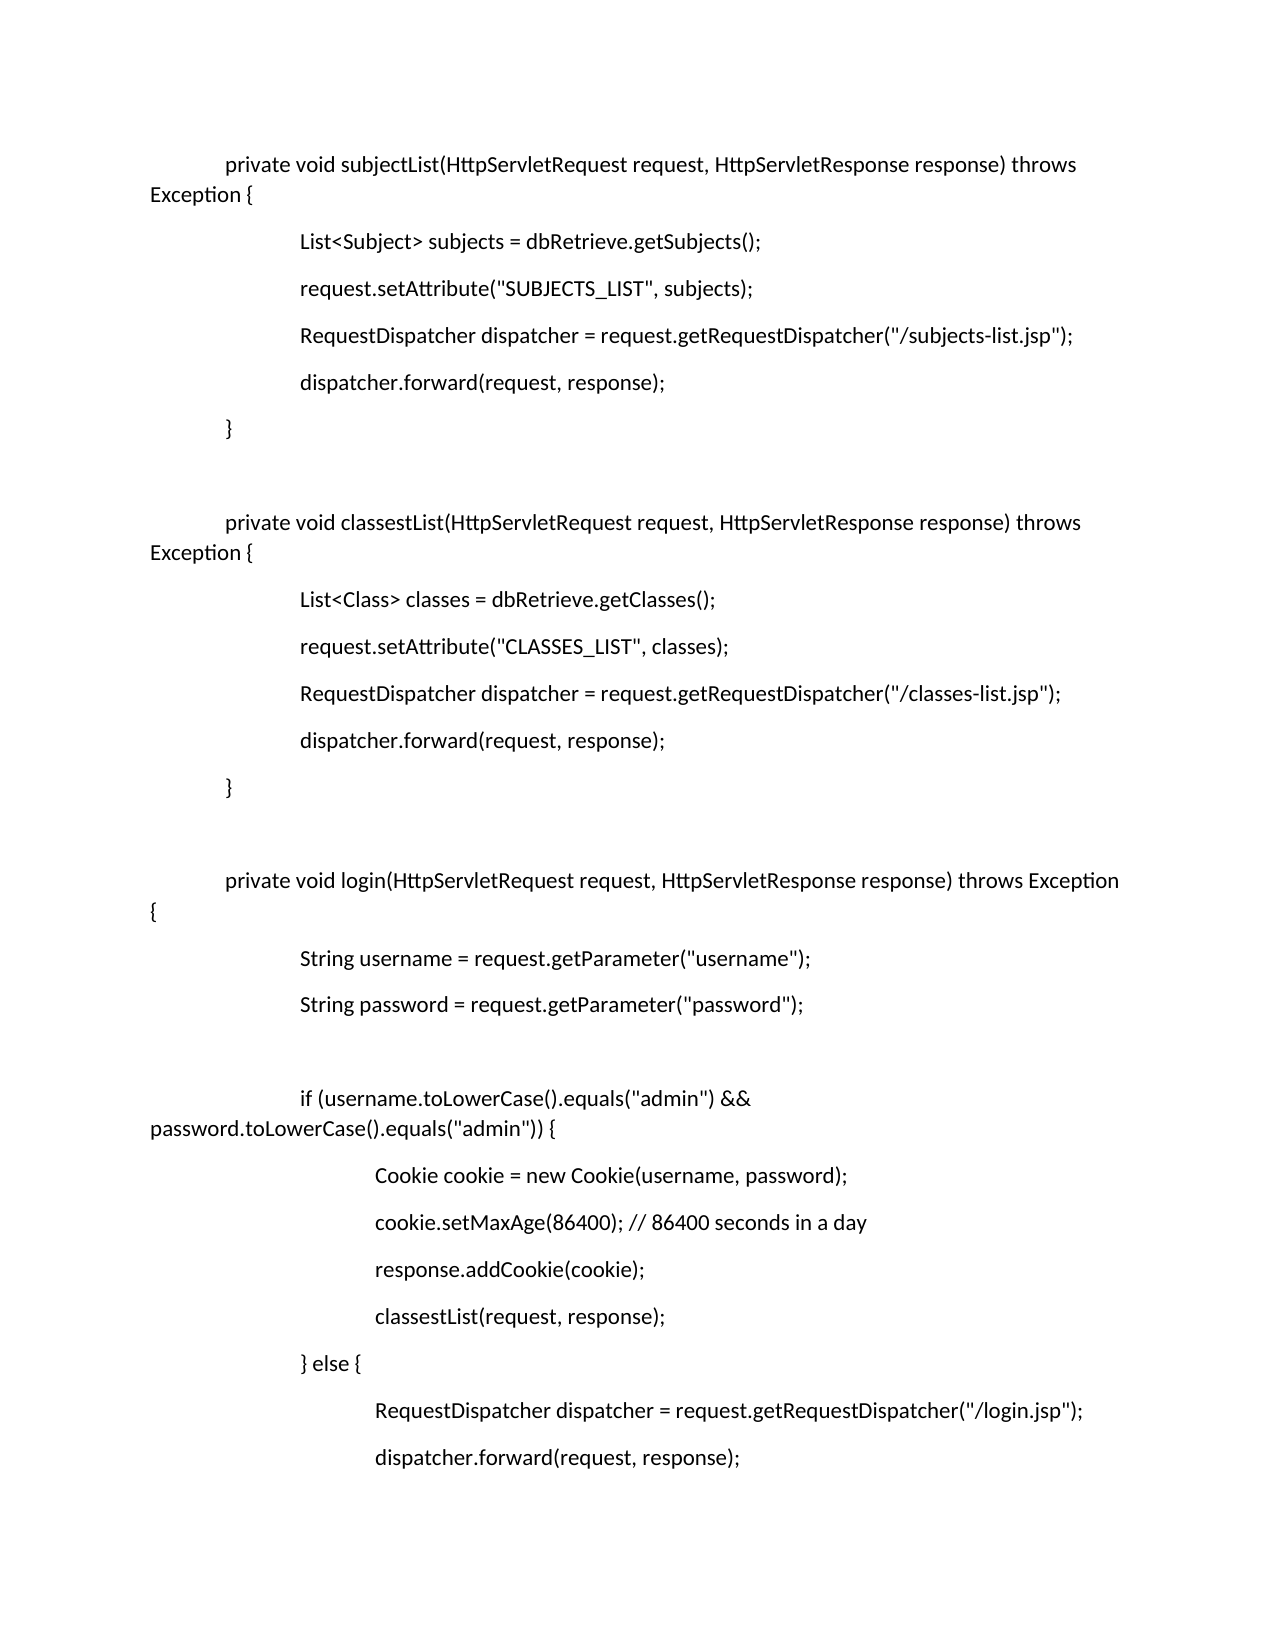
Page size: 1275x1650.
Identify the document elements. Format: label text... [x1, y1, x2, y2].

text String username = request.getParameter("username"); [150, 944, 1125, 972]
text response.addCookie(cookie); [150, 1255, 1125, 1283]
text private void subjectList(HttpServletRequest request, HttpServletResponse response) throws Exception { [150, 150, 1125, 208]
text dispatcher.forward(request, response); [150, 368, 1125, 396]
text classestList(request, response); [150, 1302, 1125, 1330]
text request.setAttribute("SUBJECTS_LIST", subjects); [150, 274, 1125, 302]
text private void login(HttpServletRequest request, HttpServletResponse response) throws Exception { [150, 867, 1125, 925]
text List<Subject> subjects = dbRetrieve.getSubjects(); [150, 227, 1125, 255]
text } [150, 773, 1125, 801]
text dispatcher.forward(request, response); [150, 726, 1125, 754]
text private void classestList(HttpServletRequest request, HttpServletResponse response) throws Exception { [150, 508, 1125, 567]
text } [150, 414, 1125, 443]
text } else { [150, 1349, 1125, 1377]
text RequestDispatcher dispatcher = request.getRequestDispatcher("/login.jsp"); [150, 1396, 1125, 1424]
text if (username.toLowerCase().equals("admin") && password.toLowerCase().equals("admin")) { [150, 1084, 1125, 1143]
text dispatcher.forward(request, response); [150, 1443, 1125, 1471]
text RequestDispatcher dispatcher = request.getRequestDispatcher("/subjects-list.jsp"); [150, 321, 1125, 349]
text cookie.setMaxAge(86400); // 86400 seconds in a day [150, 1208, 1125, 1236]
text Cookie cookie = new Cookie(username, password); [150, 1161, 1125, 1189]
text RequestDispatcher dispatcher = request.getRequestDispatcher("/classes-list.jsp"); [150, 679, 1125, 707]
text String password = request.getParameter("password"); [150, 991, 1125, 1019]
text request.setAttribute("CLASSES_LIST", classes); [150, 632, 1125, 660]
text List<Class> classes = dbRetrieve.getClasses(); [150, 585, 1125, 613]
